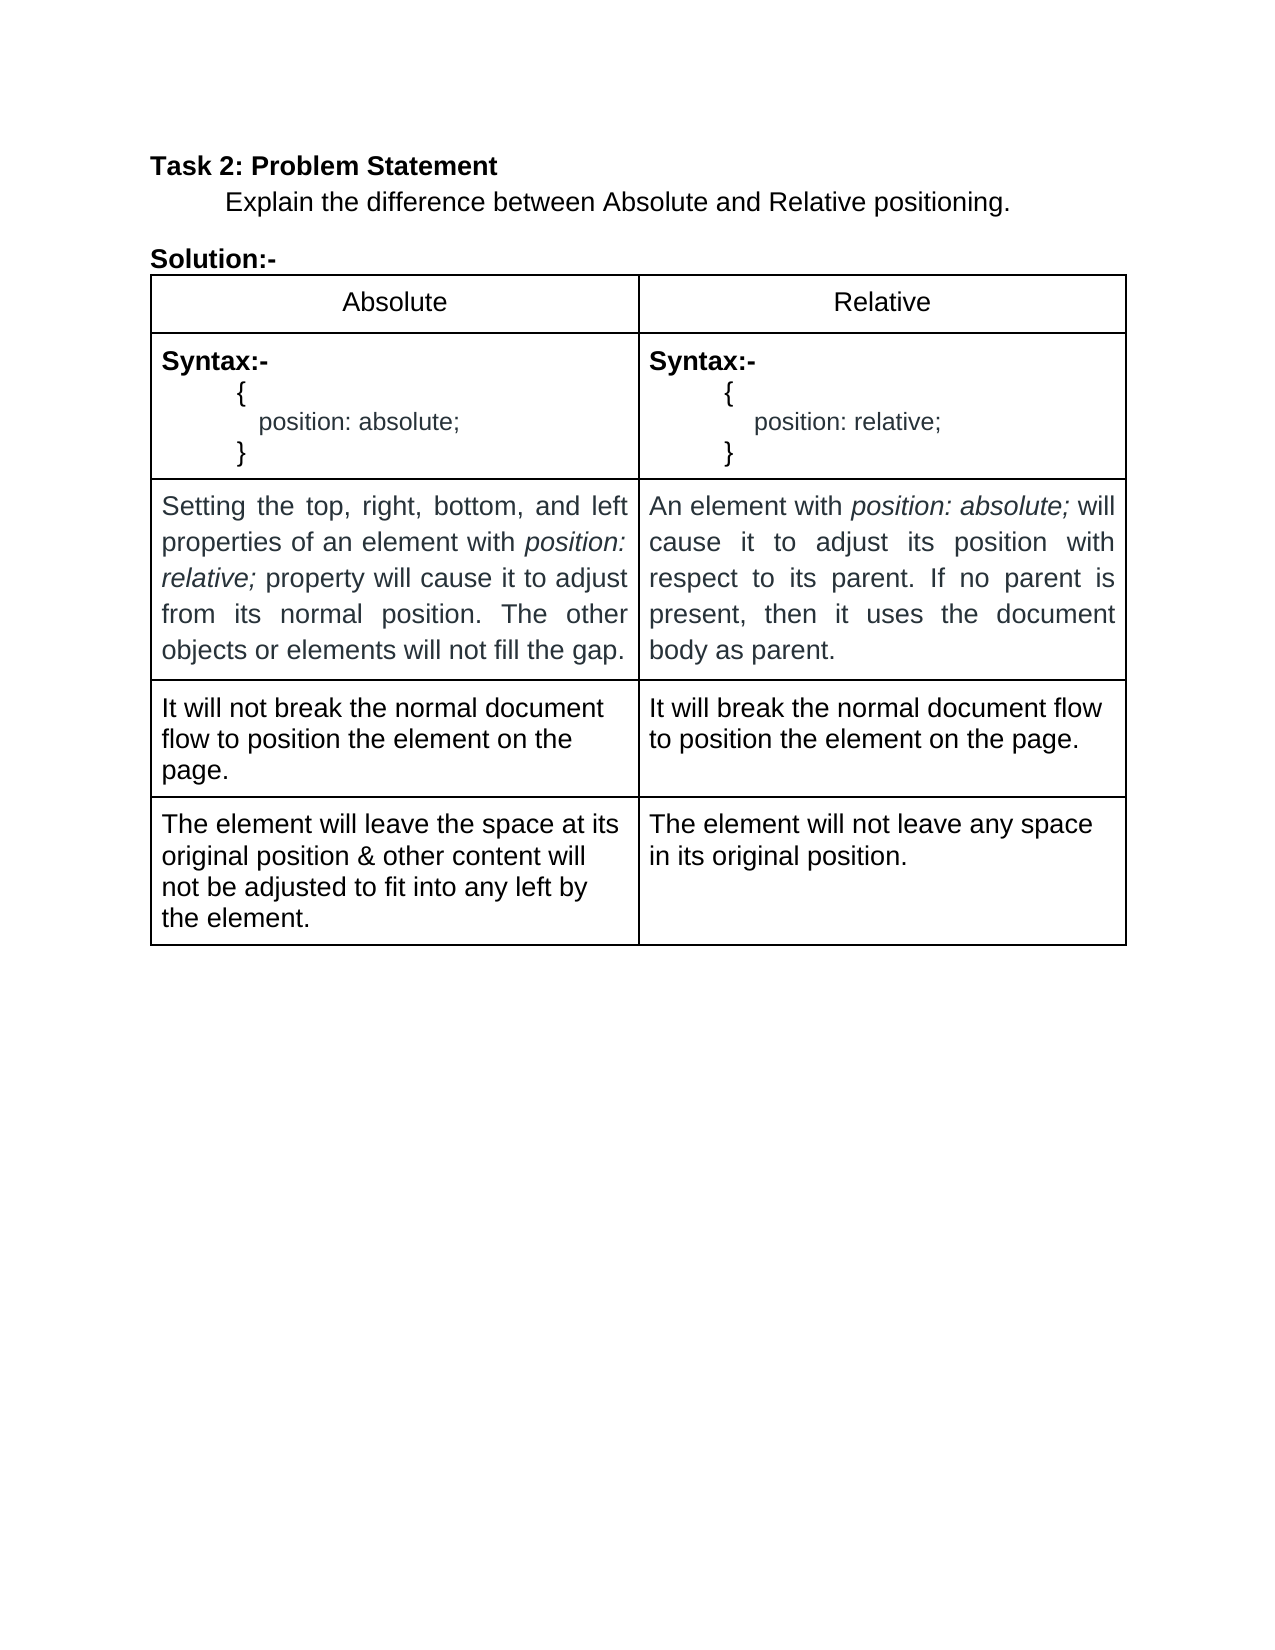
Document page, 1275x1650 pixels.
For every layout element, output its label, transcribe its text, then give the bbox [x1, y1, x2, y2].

table_header Absolute [152, 276, 638, 332]
table_cell It will not break the normal document flow to position the element on the page. [152, 681, 638, 796]
table_cell The element will leave the space at its original position & other content will not be adjusted to fit into any left by the element. [152, 798, 638, 944]
table_cell Syntax:- { position: relative; } [640, 334, 1125, 477]
text Solution:- [150, 243, 1125, 274]
table_cell Setting the top, right, bottom, and left properties of an element with position: relative; property will cause it to adjust from its normal position. The other objects or elements will not fill the gap. [152, 480, 638, 679]
table_cell It will break the normal document flow to position the element on the page. [640, 681, 1125, 796]
table_header Relative [640, 276, 1125, 332]
table_cell An element with position: absolute; will cause it to adjust its position with respect to its parent. If no parent is present, then it uses the document body as parent. [640, 480, 1125, 679]
table_cell Syntax:- { position: absolute; } [152, 334, 638, 477]
text Task 2: Problem Statement [150, 150, 1125, 181]
text Explain the difference between Absolute and Relative positioning. [150, 186, 1125, 217]
table_cell The element will not leave any space in its original position. [640, 798, 1125, 944]
